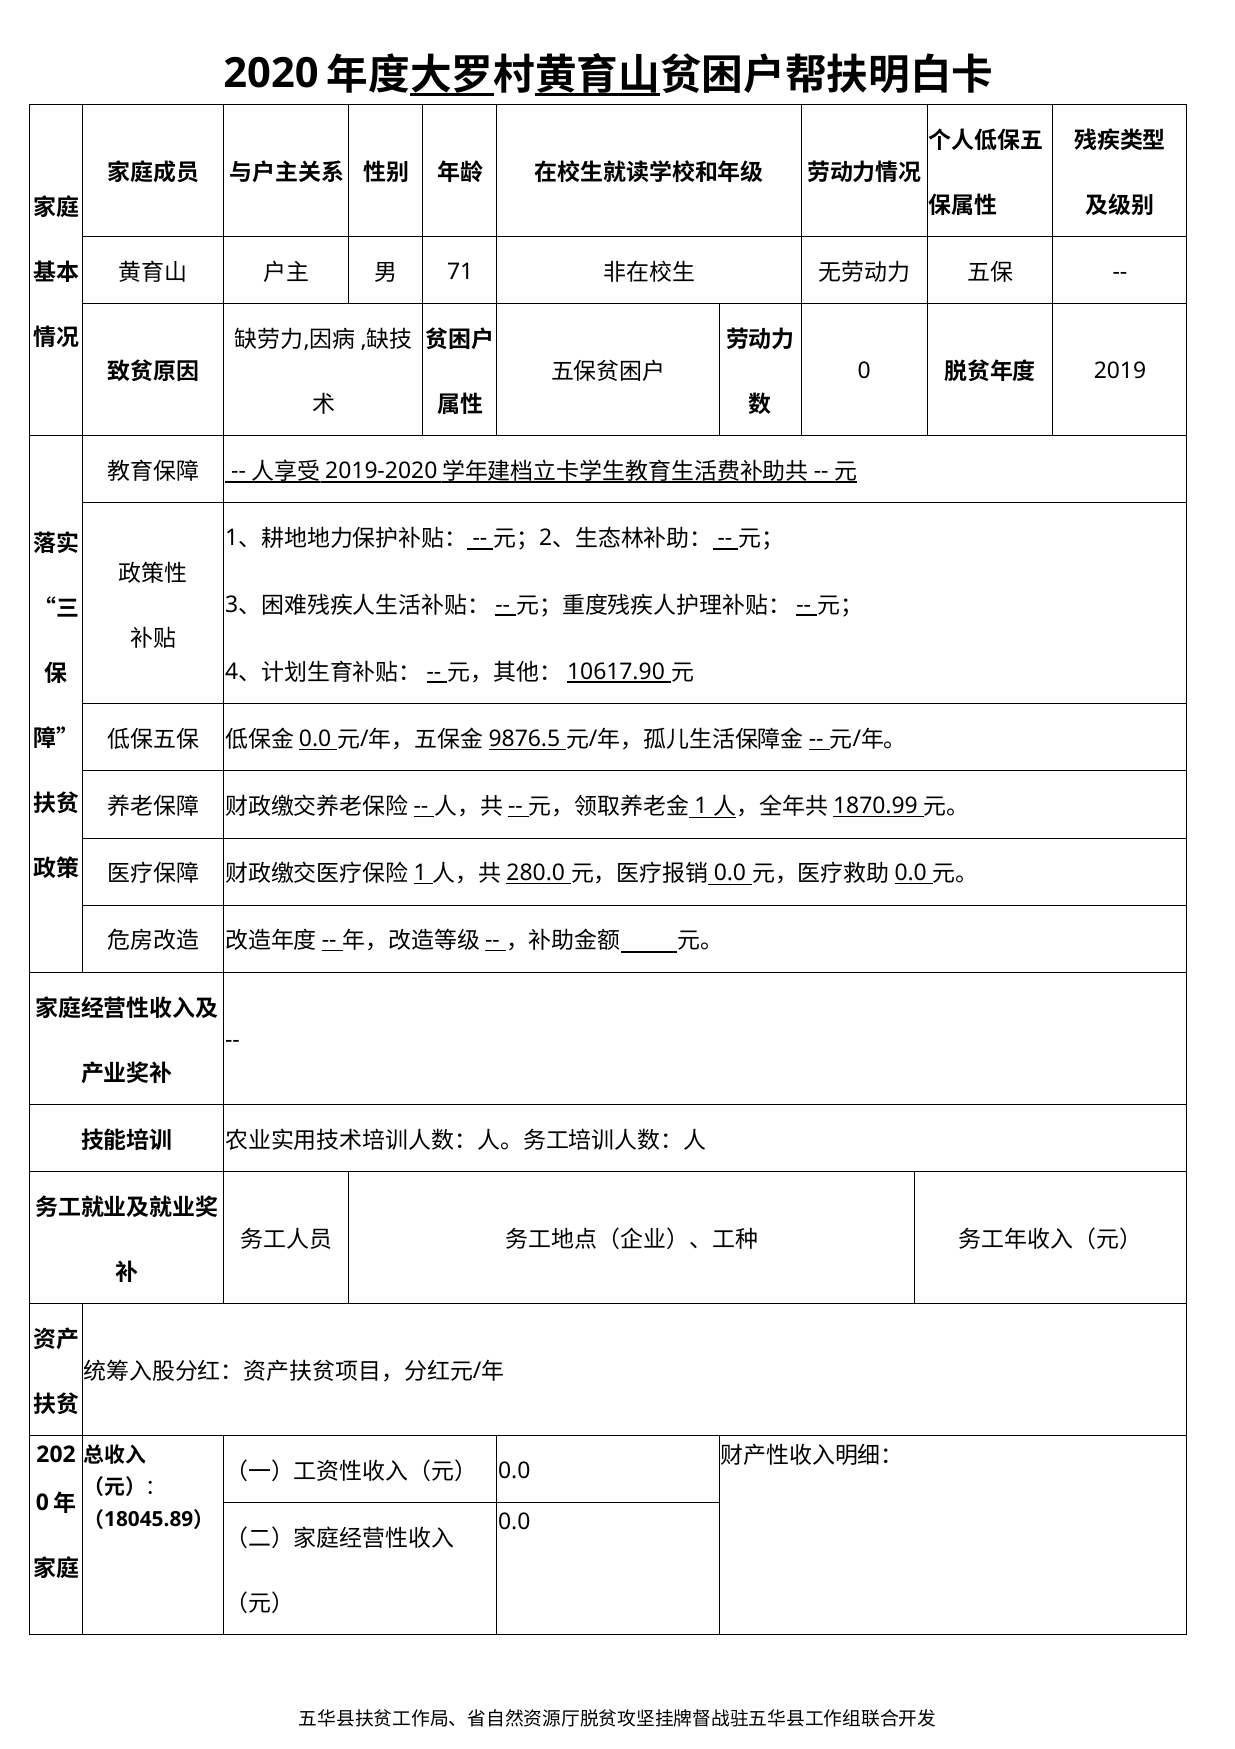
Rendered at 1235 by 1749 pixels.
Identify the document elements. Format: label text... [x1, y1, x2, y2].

table_cell 3、困难残疾人生活补贴： -- 元；重度残疾人护理补贴： -- 元； [224, 569, 1186, 636]
table_cell （一）工资性收入（元） [224, 1436, 496, 1502]
table_cell 年龄 [423, 105, 496, 236]
table_cell 务工人员 [224, 1172, 348, 1303]
table_cell 1、耕地地力保护补贴： -- 元；2、生态林补助： -- 元； [224, 503, 1186, 569]
table_cell 总收入（元）： （18045.89） [83, 1436, 223, 1634]
table_cell 危房改造 [83, 906, 223, 972]
table_cell -- [224, 973, 1186, 1104]
table_cell 落实“三保障”扶贫政策 [30, 436, 82, 972]
table_cell 男 [349, 237, 422, 303]
table_cell 五保 [928, 237, 1052, 303]
table_cell 0 [802, 304, 927, 435]
table_cell 家庭经营性收入及产业奖补 [30, 973, 223, 1104]
table_cell 脱贫年度 [928, 304, 1052, 435]
table_cell 政策性 补贴 [83, 503, 223, 703]
table_cell 教育保障 [83, 436, 223, 502]
table_cell 无劳动力 [802, 237, 927, 303]
table_header 2020年度大罗村黄育山贫困户帮扶明白卡 [30, 38, 1187, 104]
table_cell 贫困户属性 [423, 304, 496, 435]
table_cell 资产扶贫 [30, 1304, 82, 1435]
table_cell 统筹入股分红：资产扶贫项目，分红元/年 [83, 1304, 1186, 1435]
table_cell 财政缴交养老保险 -- 人，共 -- 元，领取养老金 1 人，全年共 1870.99 元。 [224, 771, 1186, 837]
table_cell -- [1053, 237, 1186, 303]
table_cell 低保五保 [83, 704, 223, 770]
table_cell 71 [423, 237, 496, 303]
table_cell 0.0 [497, 1503, 719, 1634]
table_cell 财政缴交医疗保险 1 人，共 280.0 元，医疗报销 0.0 元，医疗救助 0.0 元。 [224, 839, 1186, 904]
table_cell 缺劳力,因病 ,缺技术 [224, 304, 422, 435]
table_cell 务工年收入（元） [915, 1172, 1186, 1303]
table_cell 2019 [1053, 304, 1186, 435]
table_cell 改造年度 -- 年，改造等级 -- ，补助金额 元。 [224, 906, 1186, 972]
table_cell 技能培训 [30, 1105, 223, 1171]
table_cell 性别 [349, 105, 422, 236]
table_cell 黄育山 [83, 237, 223, 303]
table_cell 医疗保障 [83, 839, 223, 904]
table_cell （二）家庭经营性收入（元） [224, 1503, 496, 1634]
table_cell 与户主关系 [224, 105, 348, 236]
table_cell 户主 [224, 237, 348, 303]
table_cell 家庭成员 [83, 105, 223, 236]
table_cell 致贫原因 [83, 304, 223, 435]
table_cell 4、计划生育补贴： -- 元，其他： 10617.90 元 [224, 636, 1186, 703]
table_cell 农业实用技术培训人数：人。务工培训人数：人 [224, 1105, 1186, 1171]
table_cell -- 人享受2019-2020学年建档立卡学生教育生活费补助共 -- 元 [224, 436, 1186, 502]
table_cell 家庭基本情况 [30, 105, 82, 435]
table_cell 劳动力情况 [802, 105, 927, 236]
table_cell 低保金 0.0 元/年，五保金 9876.5 元/年，孤儿生活保障金 -- 元/年。 [224, 704, 1186, 770]
table_cell 在校生就读学校和年级 [497, 105, 801, 236]
table_cell 非在校生 [497, 237, 801, 303]
table_cell 个人低保五保属性 [928, 105, 1052, 236]
table_cell 务工地点（企业）、工种 [349, 1172, 914, 1303]
table_cell 养老保障 [83, 771, 223, 837]
table_cell 残疾类型 及级别 [1053, 105, 1186, 236]
table_cell 劳动力数 [720, 304, 801, 435]
table_cell 0.0 [497, 1436, 719, 1502]
table_cell 2020年家庭经济收支情况 [30, 1436, 82, 1634]
table_cell 财产性收入明细： [720, 1436, 1186, 1634]
table_cell 务工就业及就业奖补 [30, 1172, 223, 1303]
table_cell 五保贫困户 [497, 304, 719, 435]
